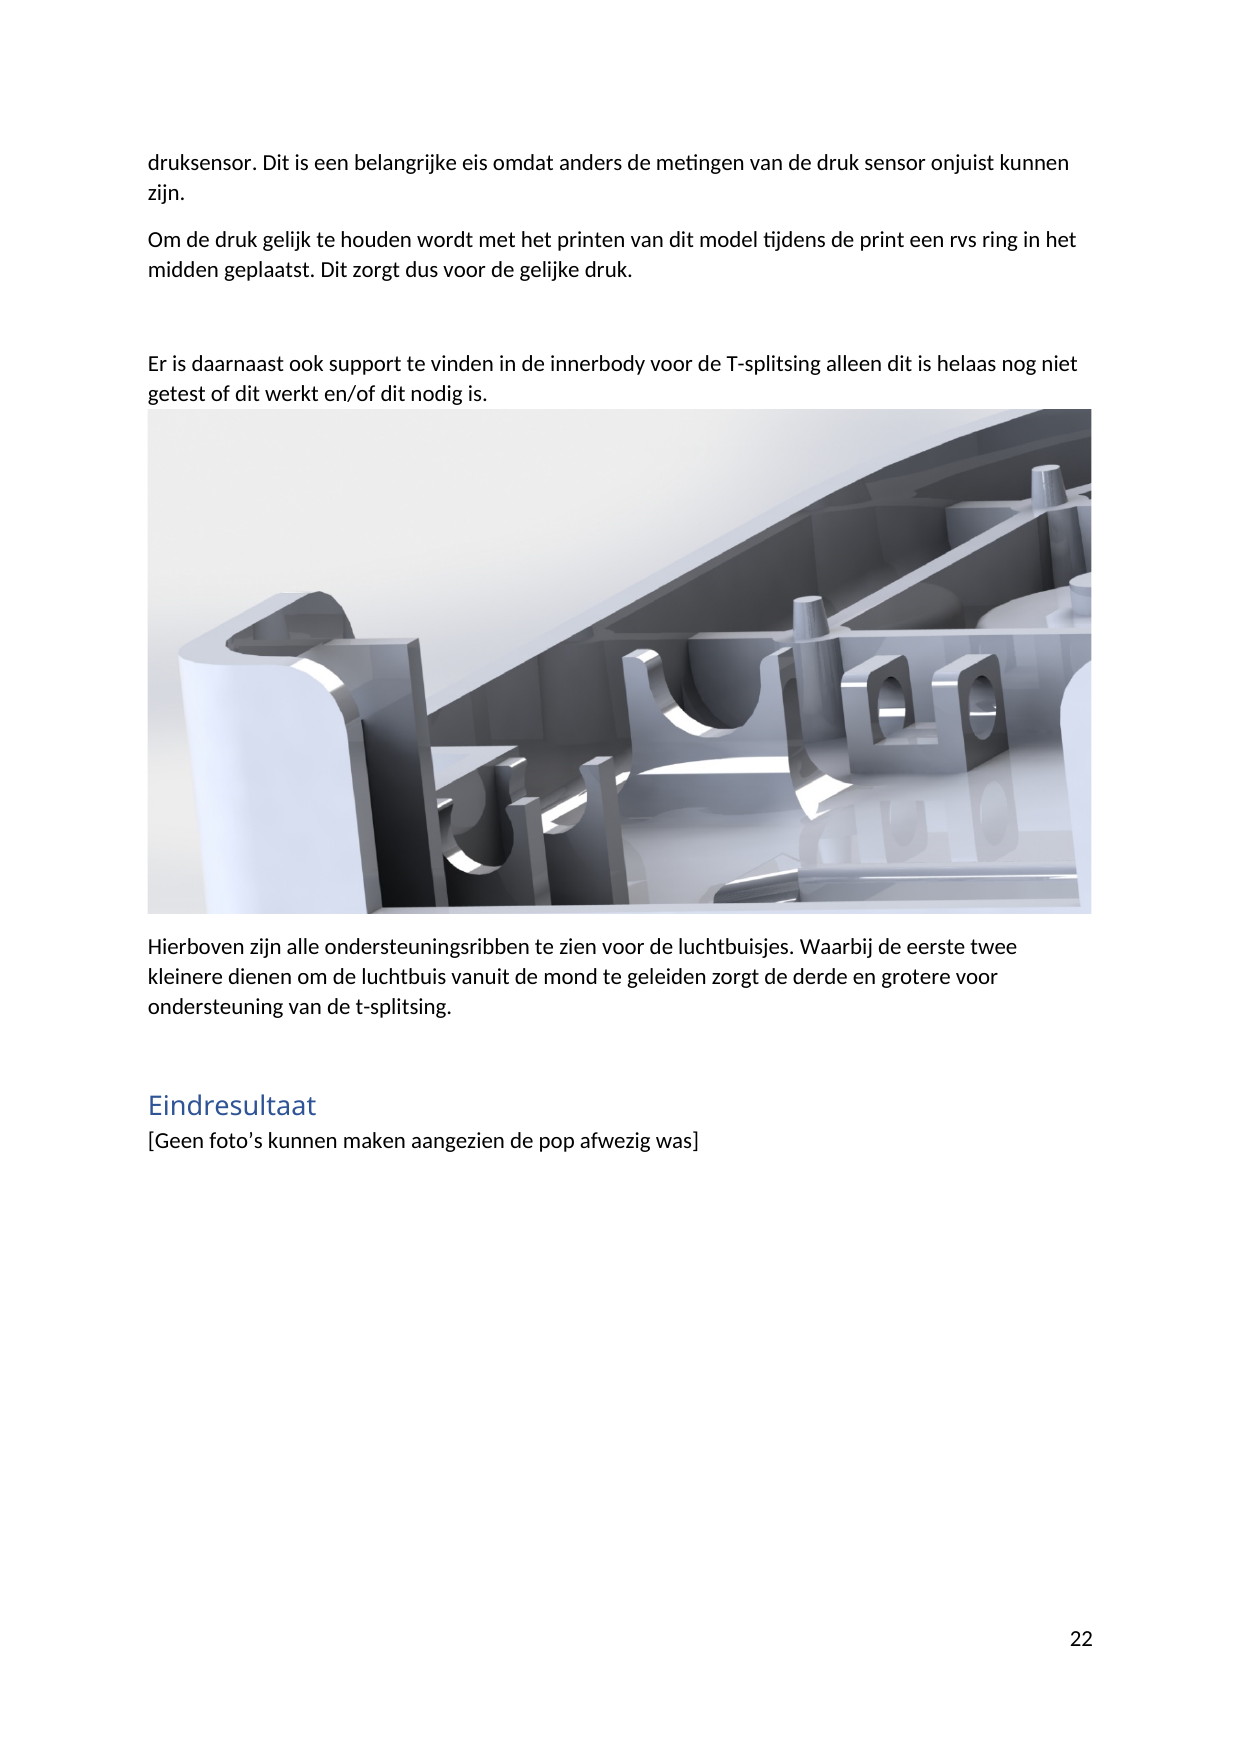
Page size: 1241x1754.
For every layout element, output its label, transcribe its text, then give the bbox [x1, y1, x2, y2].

picture [147, 409, 1092, 914]
subtitle Eindresultaat [148, 1086, 1093, 1123]
text Hierboven zijn alle ondersteuningsribben te zien voor de luchtbuisjes. Waarbij de eerste twee kleinere dienen om de luchtbuis vanuit de mond te geleiden zorgt de derde en grotere voor ondersteuning van de t-splitsing. [148, 932, 1093, 1020]
text Om de druk gelijk te houden wordt met het printen van dit model tijdens de print een rvs ring in het midden geplaatst. Dit zorgt dus voor de gelijke druk. [148, 225, 1093, 283]
text [Geen foto’s kunnen maken aangezien de pop afwezig was] [148, 1126, 1093, 1154]
